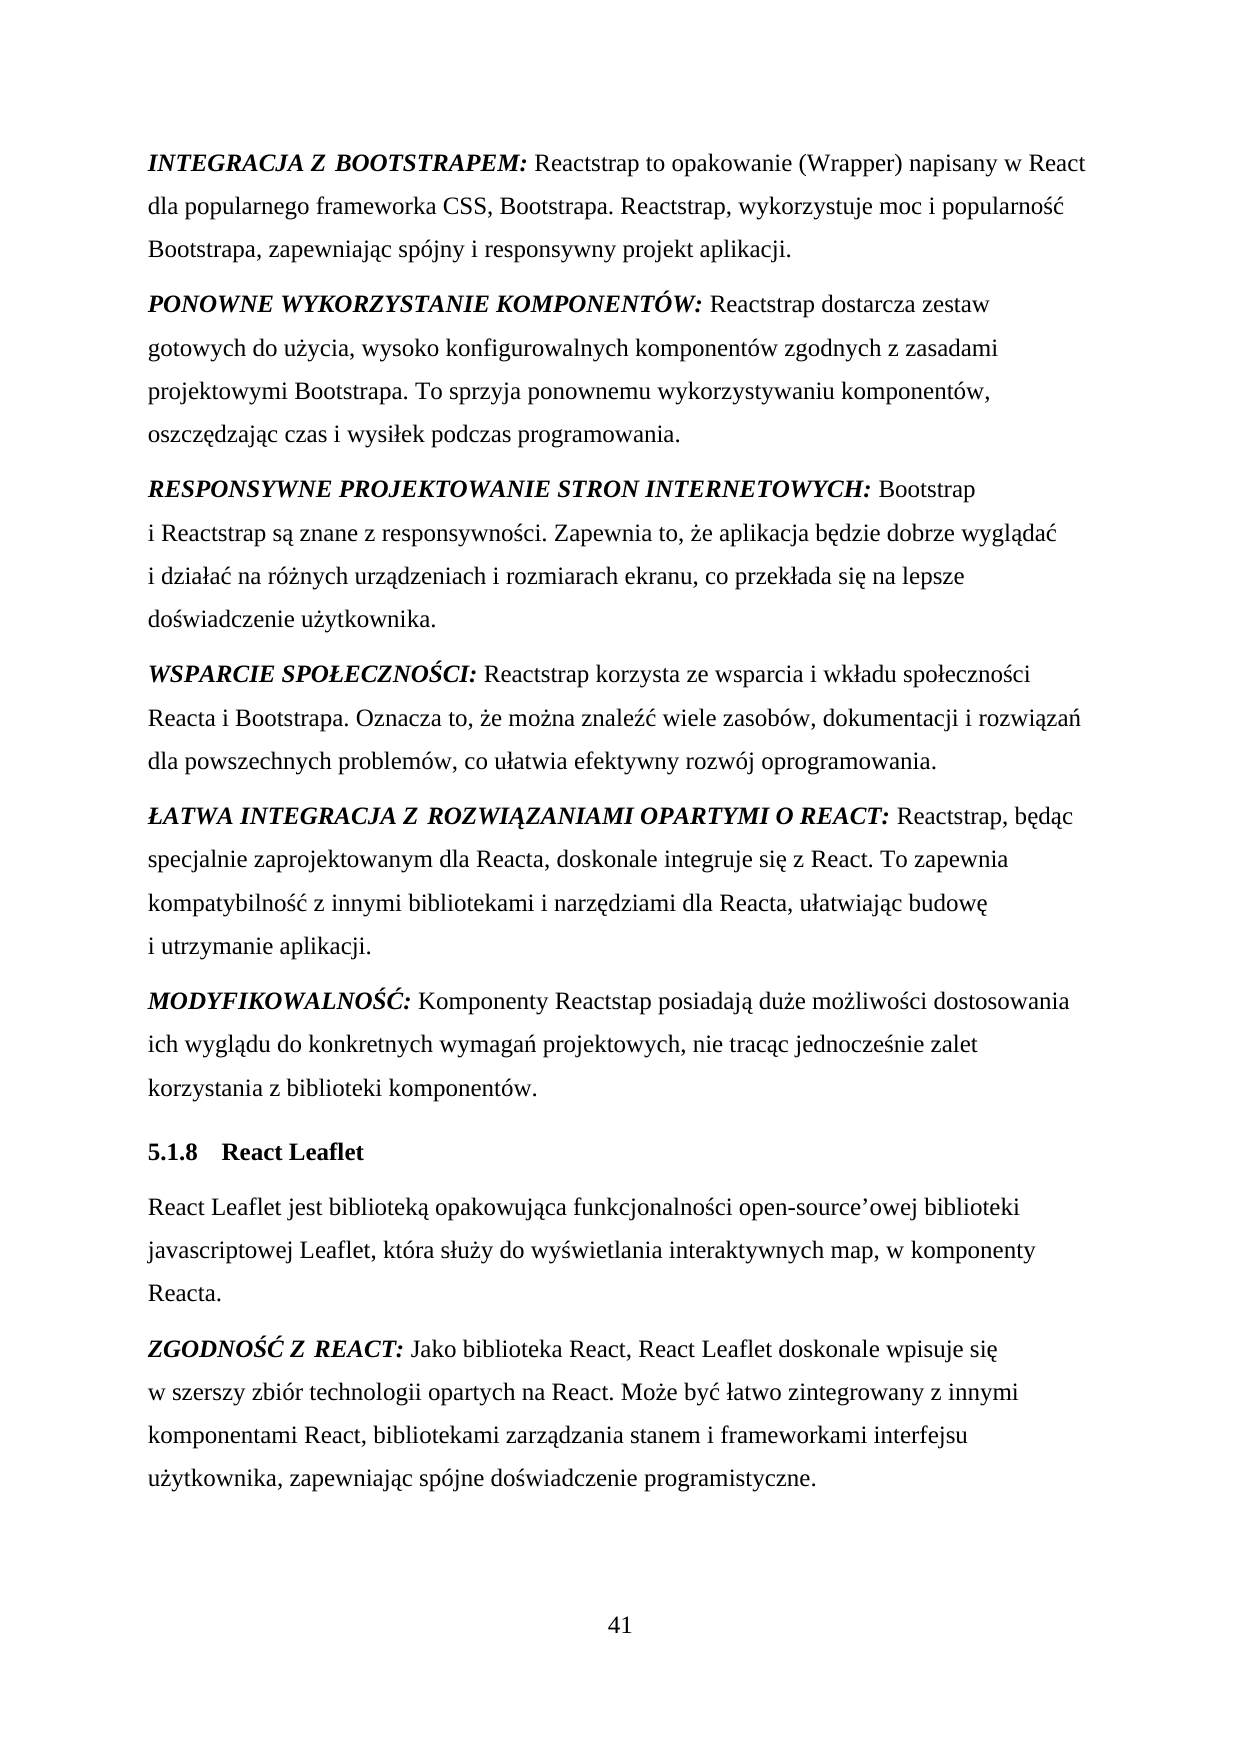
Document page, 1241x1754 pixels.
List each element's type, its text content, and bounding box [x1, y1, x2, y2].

text Wsparcie Społeczności: Reactstrap korzysta ze wsparcia i wkładu społeczności Reacta i Bootstrapa. Oznacza to, że można znaleźć wiele zasobów, dokumentacji i rozwiązań dla powszechnych problemów, co ułatwia efektywny rozwój oprogramowania. [148, 659, 1093, 774]
text Łatwa Integracja z rozwiązaniami opartymi o React: Reactstrap, będąc specjalnie zaprojektowanym dla Reacta, doskonale integruje się z React. To zapewnia kompatybilność z innymi bibliotekami i narzędziami dla Reacta, ułatwiając budowę i utrzymanie aplikacji. [148, 801, 1093, 959]
text React Leaflet jest biblioteką opakowująca funkcjonalności open-source’owej biblioteki javascriptowej Leaflet, która służy do wyświetlania interaktywnych map, w komponenty Reacta. [148, 1192, 1093, 1307]
subtitle React Leaflet [148, 1137, 1093, 1165]
text Zgodność z React: Jako biblioteka React, React Leaflet doskonale wpisuje się w szerszy zbiór technologii opartych na React. Może być łatwo zintegrowany z innymi komponentami React, bibliotekami zarządzania stanem i frameworkami interfejsu użytkownika, zapewniając spójne doświadczenie programistyczne. [148, 1334, 1093, 1492]
text Integracja z Bootstrapem: Reactstrap to opakowanie (Wrapper) napisany w React dla popularnego frameworka CSS, Bootstrapa. Reactstrap, wykorzystuje moc i popularność Bootstrapa, zapewniając spójny i responsywny projekt aplikacji. [148, 148, 1093, 263]
text Ponowne Wykorzystanie Komponentów: Reactstrap dostarcza zestaw gotowych do użycia, wysoko konfigurowalnych komponentów zgodnych z zasadami projektowymi Bootstrapa. To sprzyja ponownemu wykorzystywaniu komponentów, oszczędzając czas i wysiłek podczas programowania. [148, 289, 1093, 448]
text Modyfikowalność: Komponenty Reactstap posiadają duże możliwości dostosowania ich wyglądu do konkretnych wymagań projektowych, nie tracąc jednocześnie zalet korzystania z biblioteki komponentów. [148, 986, 1093, 1101]
text Responsywne projektowanie stron internetowych: Bootstrap i Reactstrap są znane z responsywności. Zapewnia to, że aplikacja będzie dobrze wyglądać i działać na różnych urządzeniach i rozmiarach ekranu, co przekłada się na lepsze doświadczenie użytkownika. [148, 474, 1093, 633]
